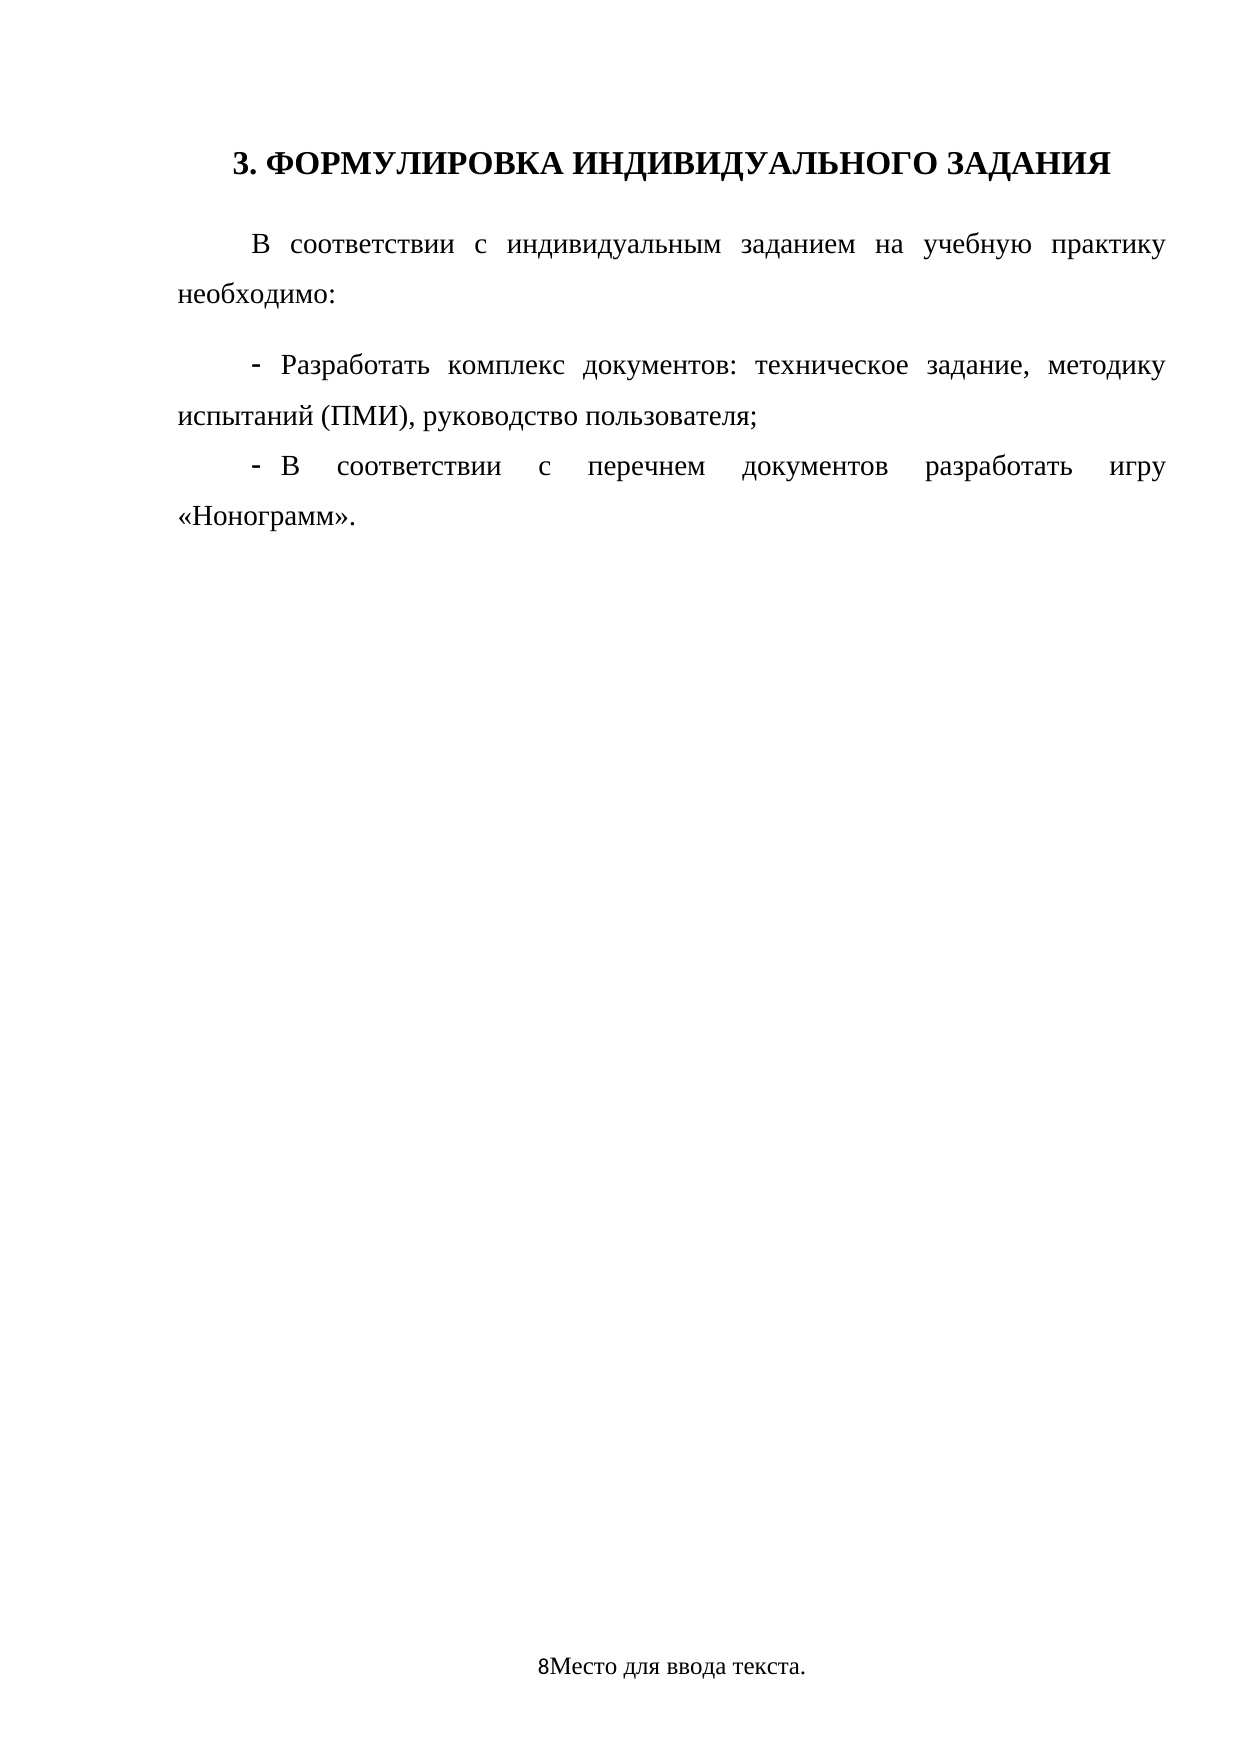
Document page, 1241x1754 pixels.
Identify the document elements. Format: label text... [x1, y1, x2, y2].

text В соответствии с индивидуальным заданием на учебную практику необходимо: [177, 226, 1167, 309]
subtitle 3. ФОРМУЛИРОВКА ИНДИВИДУАЛЬНОГО ЗАДАНИЯ [177, 143, 1167, 181]
list Разработать комплекс документов: техническое задание, методику испытаний (ПМИ), руководство пользователя; [177, 347, 1167, 431]
list В соответствии с перечнем документов разработать игру «Нонограмм». [177, 448, 1167, 532]
